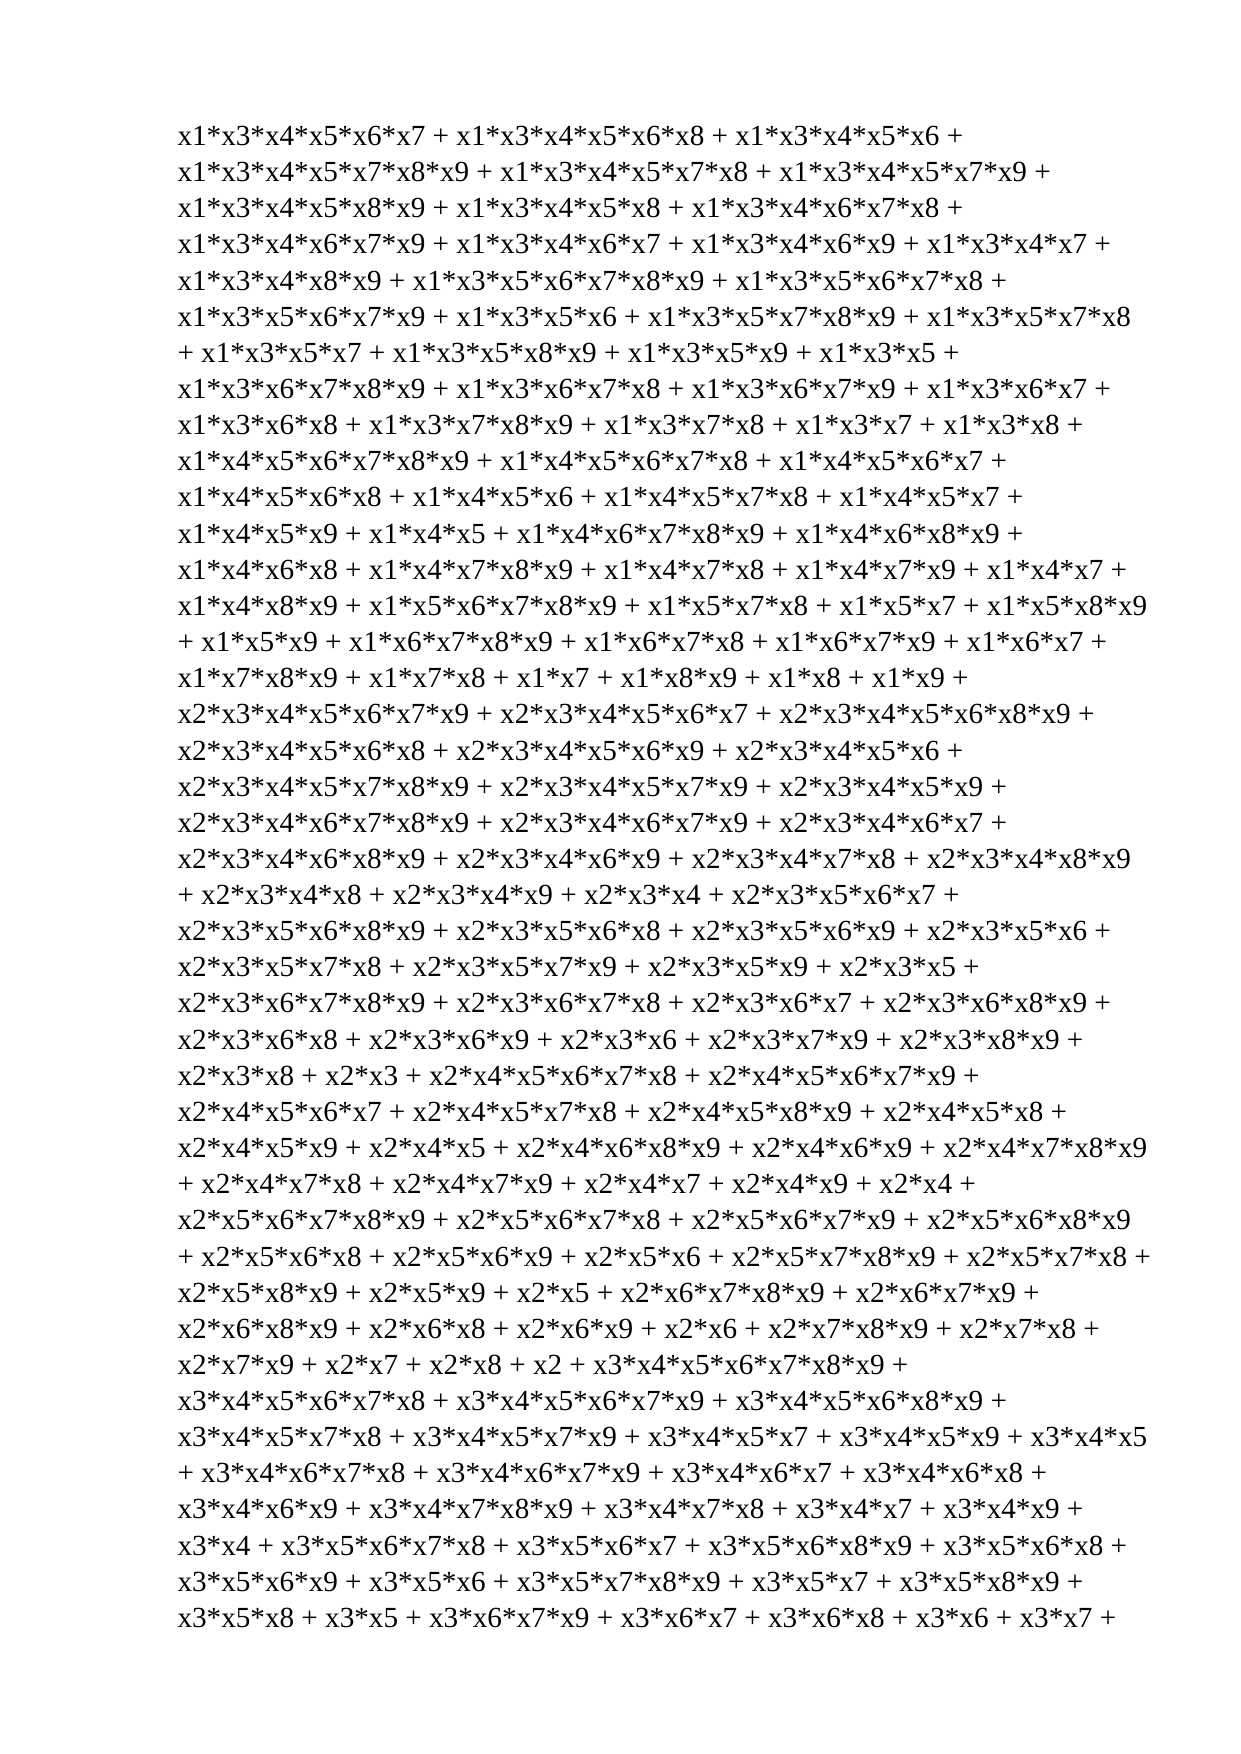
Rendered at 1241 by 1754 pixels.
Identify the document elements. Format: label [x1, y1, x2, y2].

text [177, 118, 1152, 1634]
